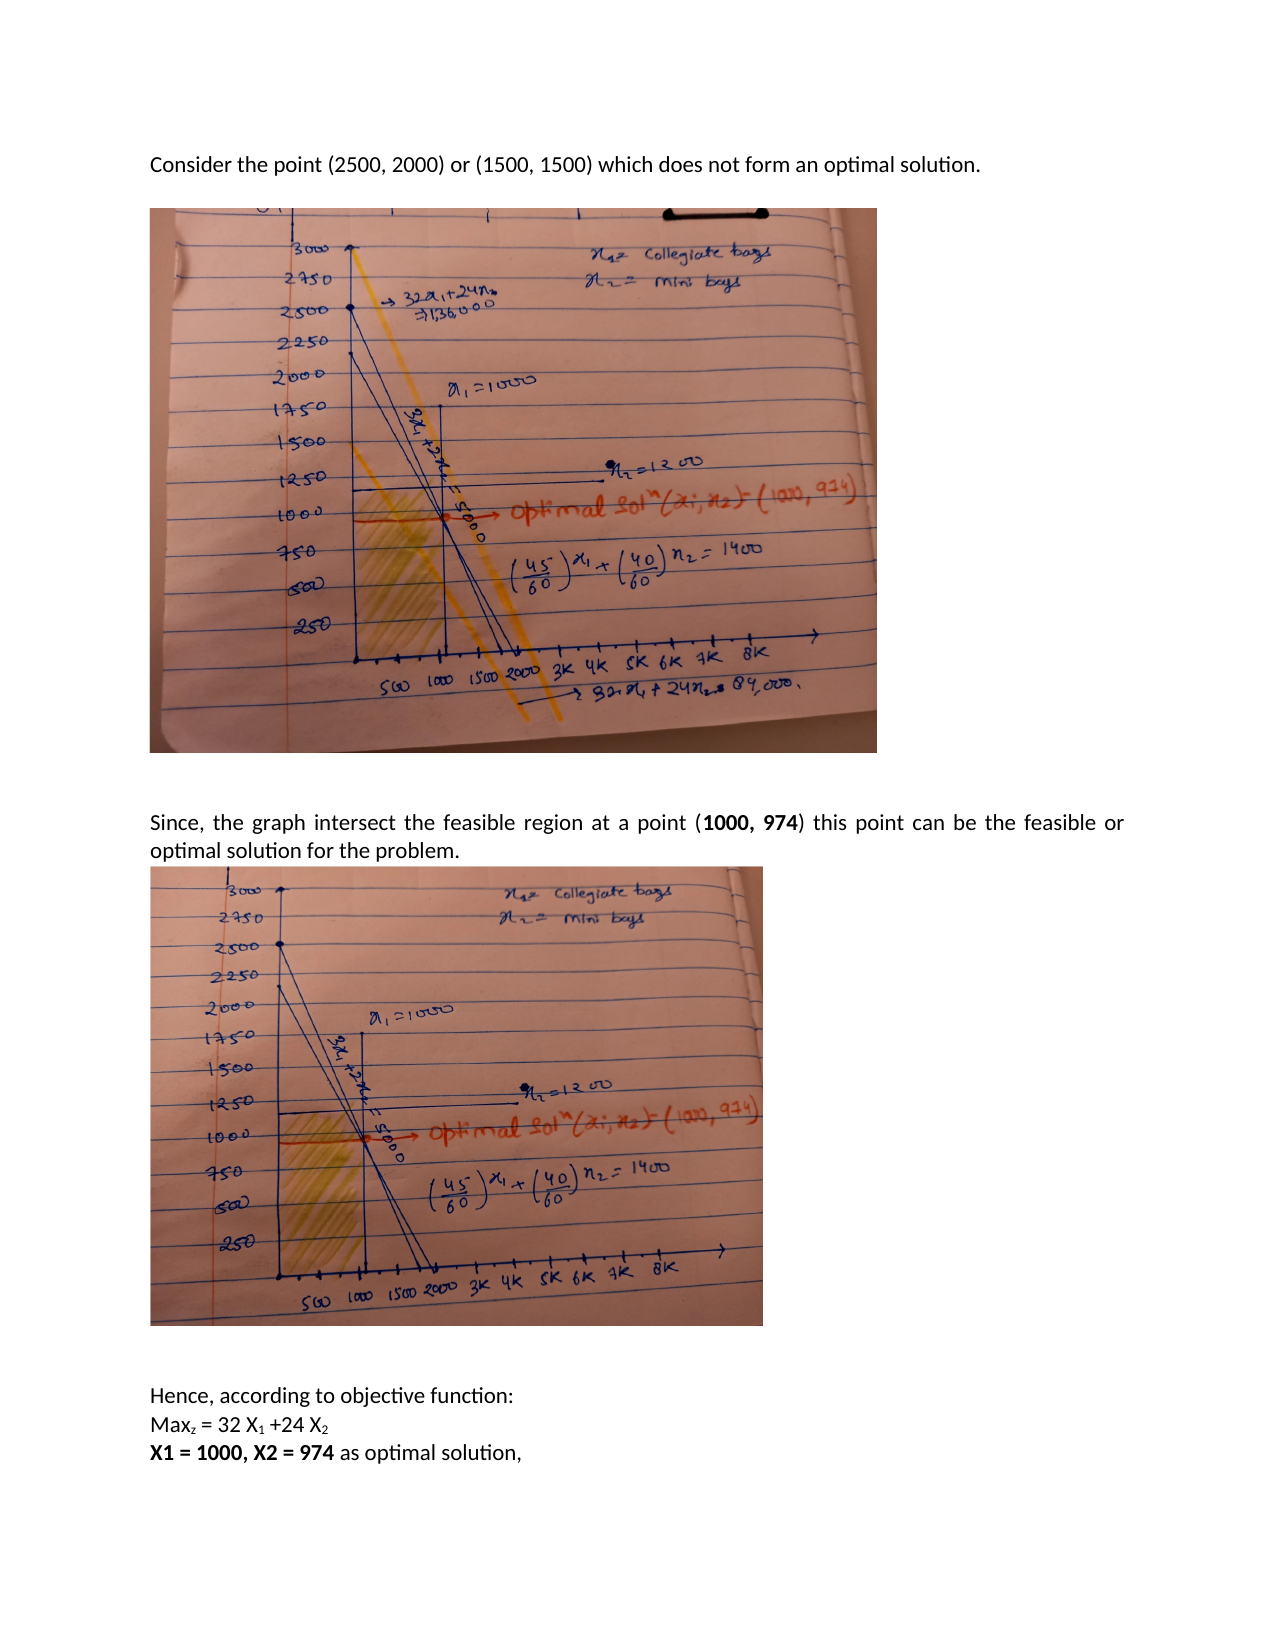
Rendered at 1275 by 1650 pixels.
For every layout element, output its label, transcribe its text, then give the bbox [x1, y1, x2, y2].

text Hence, according to objective function: [150, 1382, 1125, 1410]
text Consider the point (2500, 2000) or (1500, 1500) which does not form an optimal solution. [150, 150, 1125, 178]
picture [151, 867, 762, 1326]
text X1 = 1000, X2 = 974 as optimal solution, [150, 1438, 1125, 1466]
text Since, the graph intersect the feasible region at a point (1000, 974) this point can be the feasible or optimal solution for the problem. [150, 808, 1125, 864]
picture [150, 208, 876, 753]
text Maxz = 32 X1 +24 X2 [150, 1410, 1125, 1438]
